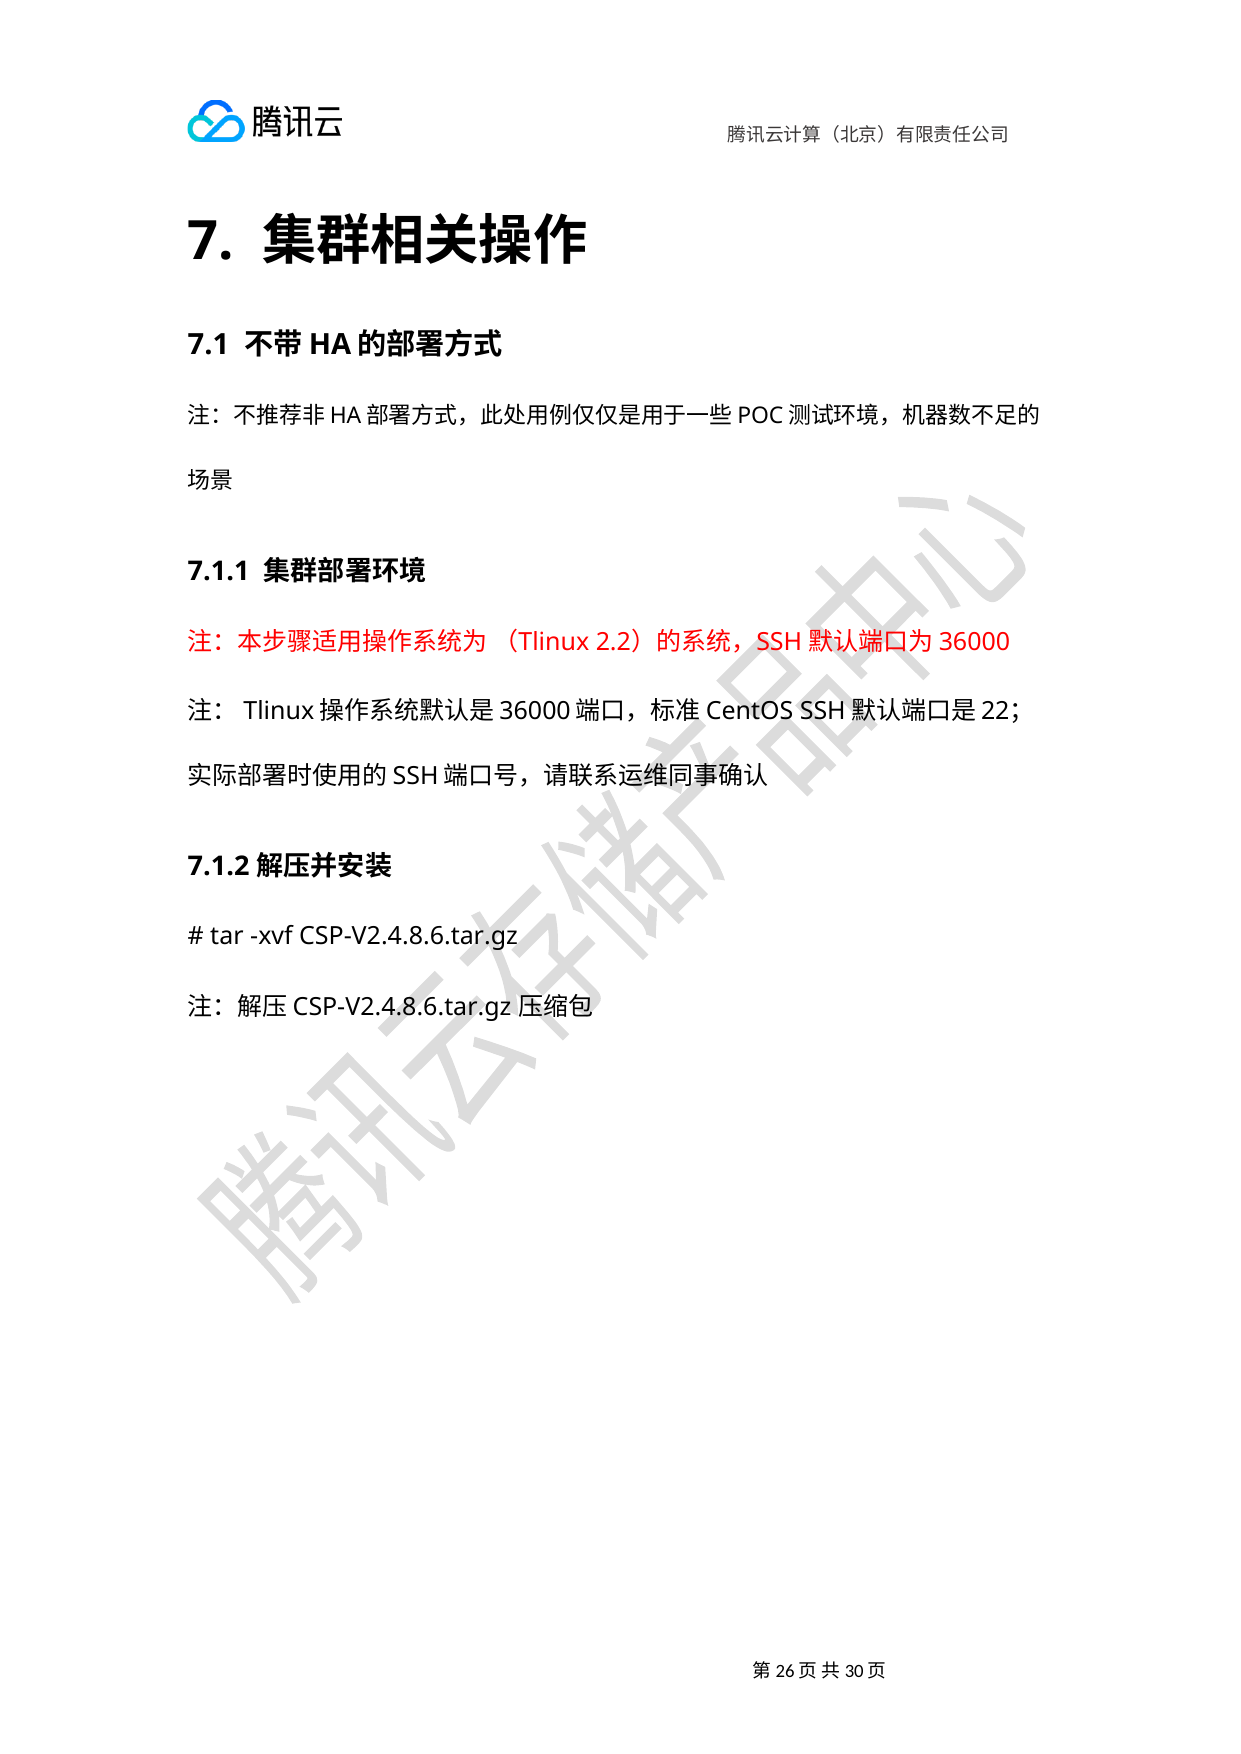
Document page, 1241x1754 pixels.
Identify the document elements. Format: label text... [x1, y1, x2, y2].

subtitle 7.1.2 解压并安装 [187, 831, 1053, 896]
text 注：不推荐非HA部署方式，此处用例仅仅是用于一些POC测试环境，机器数不足的场景 [187, 381, 1053, 511]
subtitle 7.1.1 集群部署环境 [187, 536, 1053, 601]
text 注：解压CSP-V2.4.8.6.tar.gz 压缩包 [187, 972, 1053, 1037]
text 注： Tlinux操作系统默认是36000端口，标准CentOS SSH默认端口是22；实际部署时使用的SSH端口号，请联系运维同事确认 [187, 676, 1053, 806]
picture [187, 100, 342, 142]
subtitle 7.1 不带HA的部署方式 [187, 309, 1053, 374]
subtitle 7. 集群相关操作 [187, 187, 1053, 284]
text 注：本步骤适用操作系统为 （Tlinux 2.2）的系统，SSH 默认端口为36000 [187, 607, 1053, 672]
text # tar -xvf CSP-V2.4.8.6.tar.gz [187, 902, 1053, 967]
